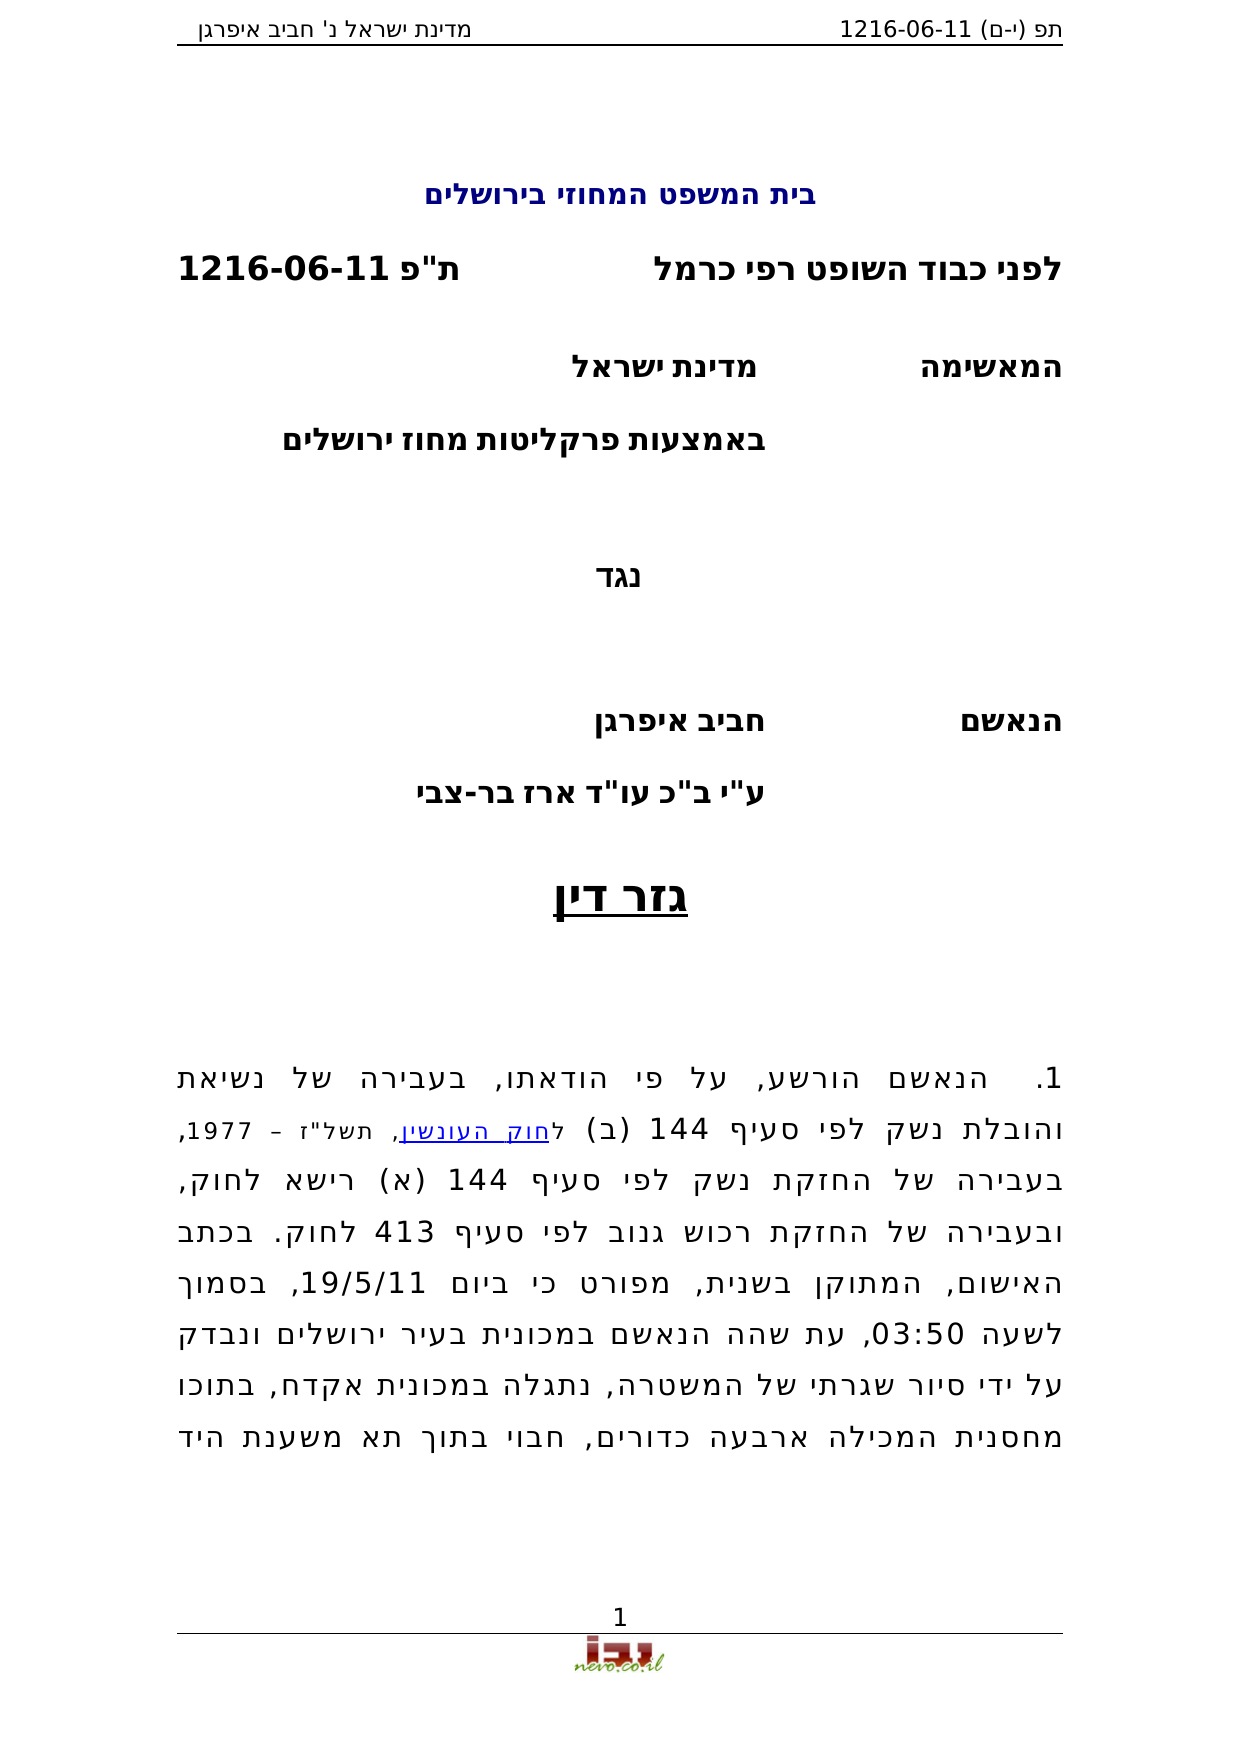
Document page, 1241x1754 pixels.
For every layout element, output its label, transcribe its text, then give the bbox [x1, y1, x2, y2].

table_cell נגד [160, 486, 1077, 702]
table_cell לפני כבוד השופט רפי כרמל [549, 250, 1074, 303]
table_cell ת"פ 1216-06-11 [166, 250, 549, 303]
table_header מדינת ישראל באמצעות פרקליטות מחוז ירושלים [160, 349, 777, 486]
table_cell הנאשם [777, 702, 1077, 840]
picture [574, 1635, 666, 1673]
table_cell חביב איפרגן ע"י ב"כ עו"ד ארז בר-צבי [160, 702, 777, 840]
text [177, 1061, 1063, 1454]
table_header המאשימה [777, 349, 1077, 486]
table_header בית המשפט המחוזי בירושלים [166, 177, 1074, 250]
table_header גזר דין [161, 869, 1079, 960]
